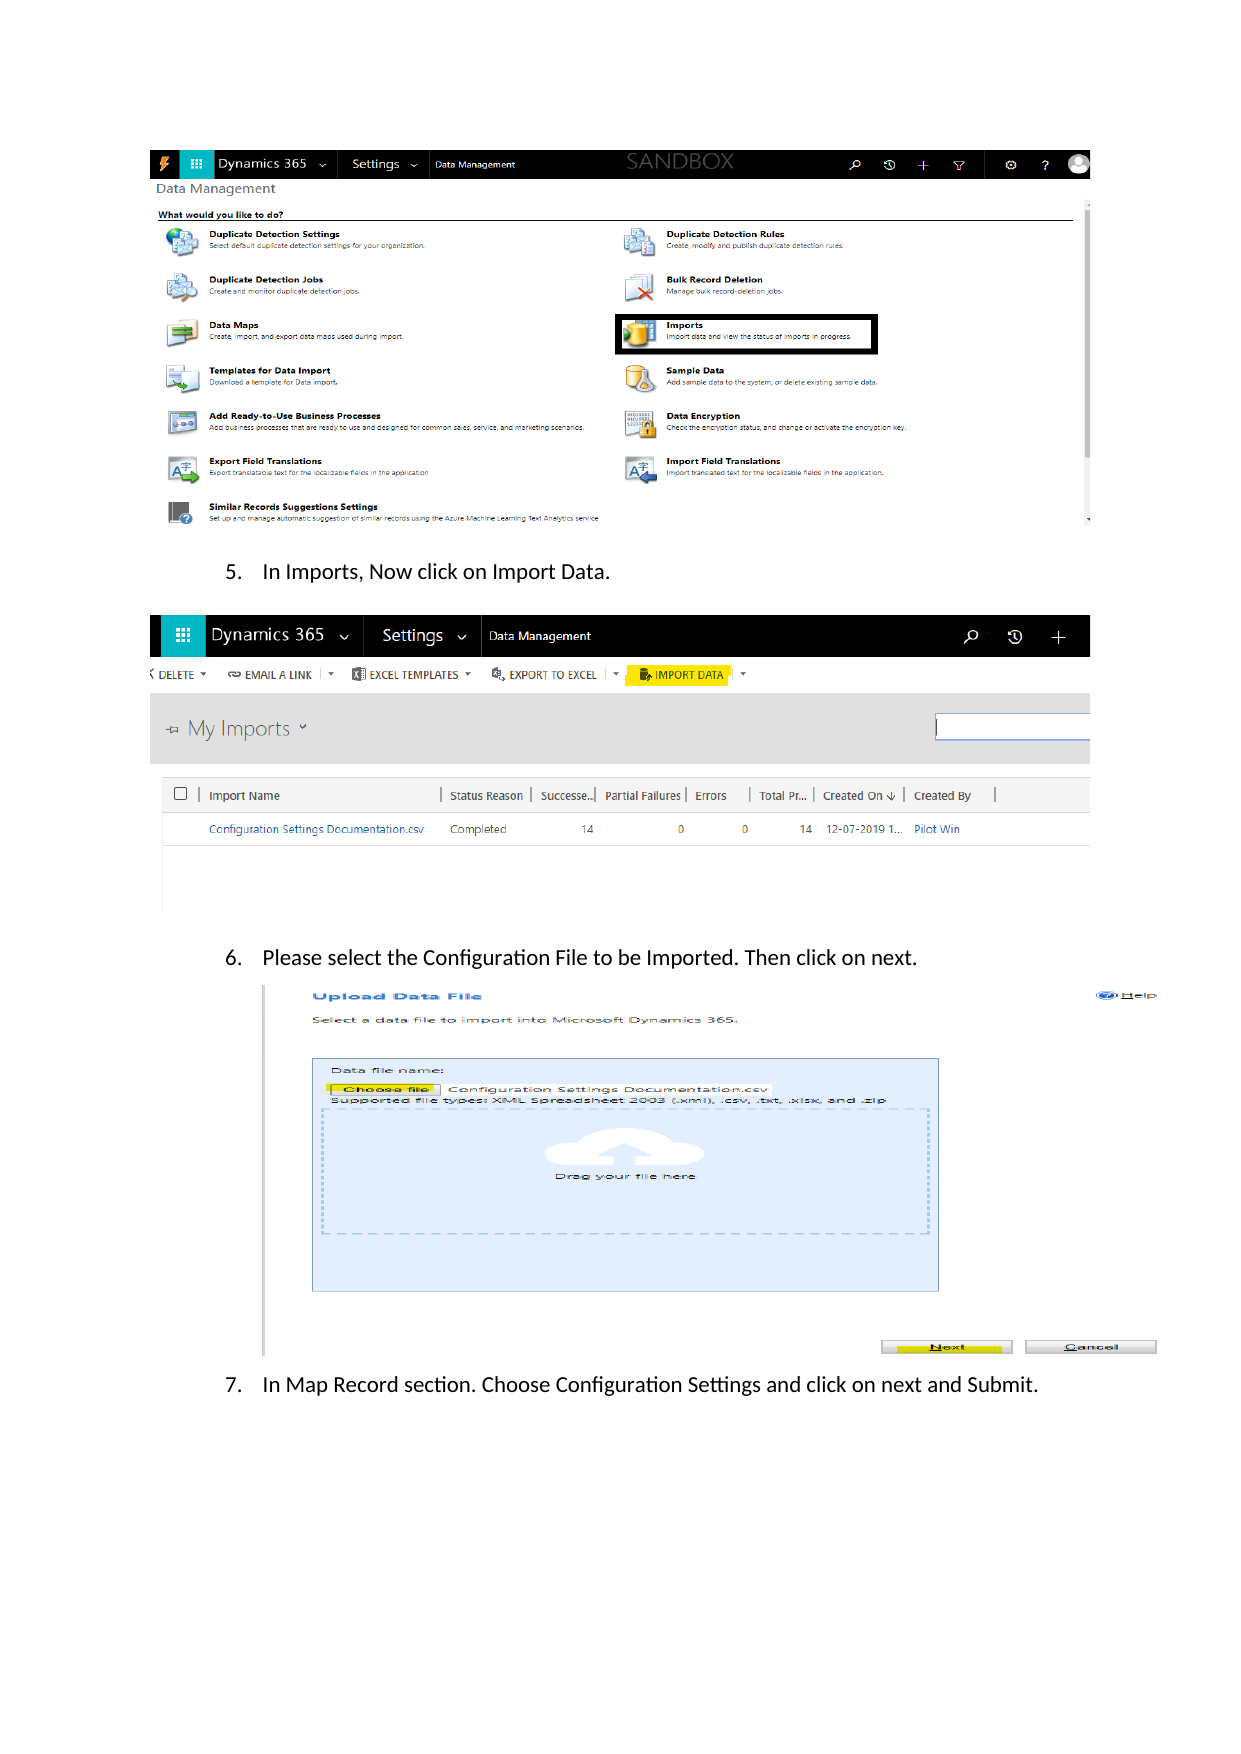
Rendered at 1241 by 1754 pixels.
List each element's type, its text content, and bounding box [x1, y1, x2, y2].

list In Imports, Now click on Import Data. [225, 557, 1090, 585]
list In Map Record section. Choose Configuration Settings and click on next and Submit. [225, 1370, 1090, 1398]
picture [150, 150, 1091, 527]
list Please select the Configuration File to be Imported. Then click on next. [225, 943, 1090, 972]
picture [150, 615, 1091, 913]
picture [262, 985, 1190, 1356]
